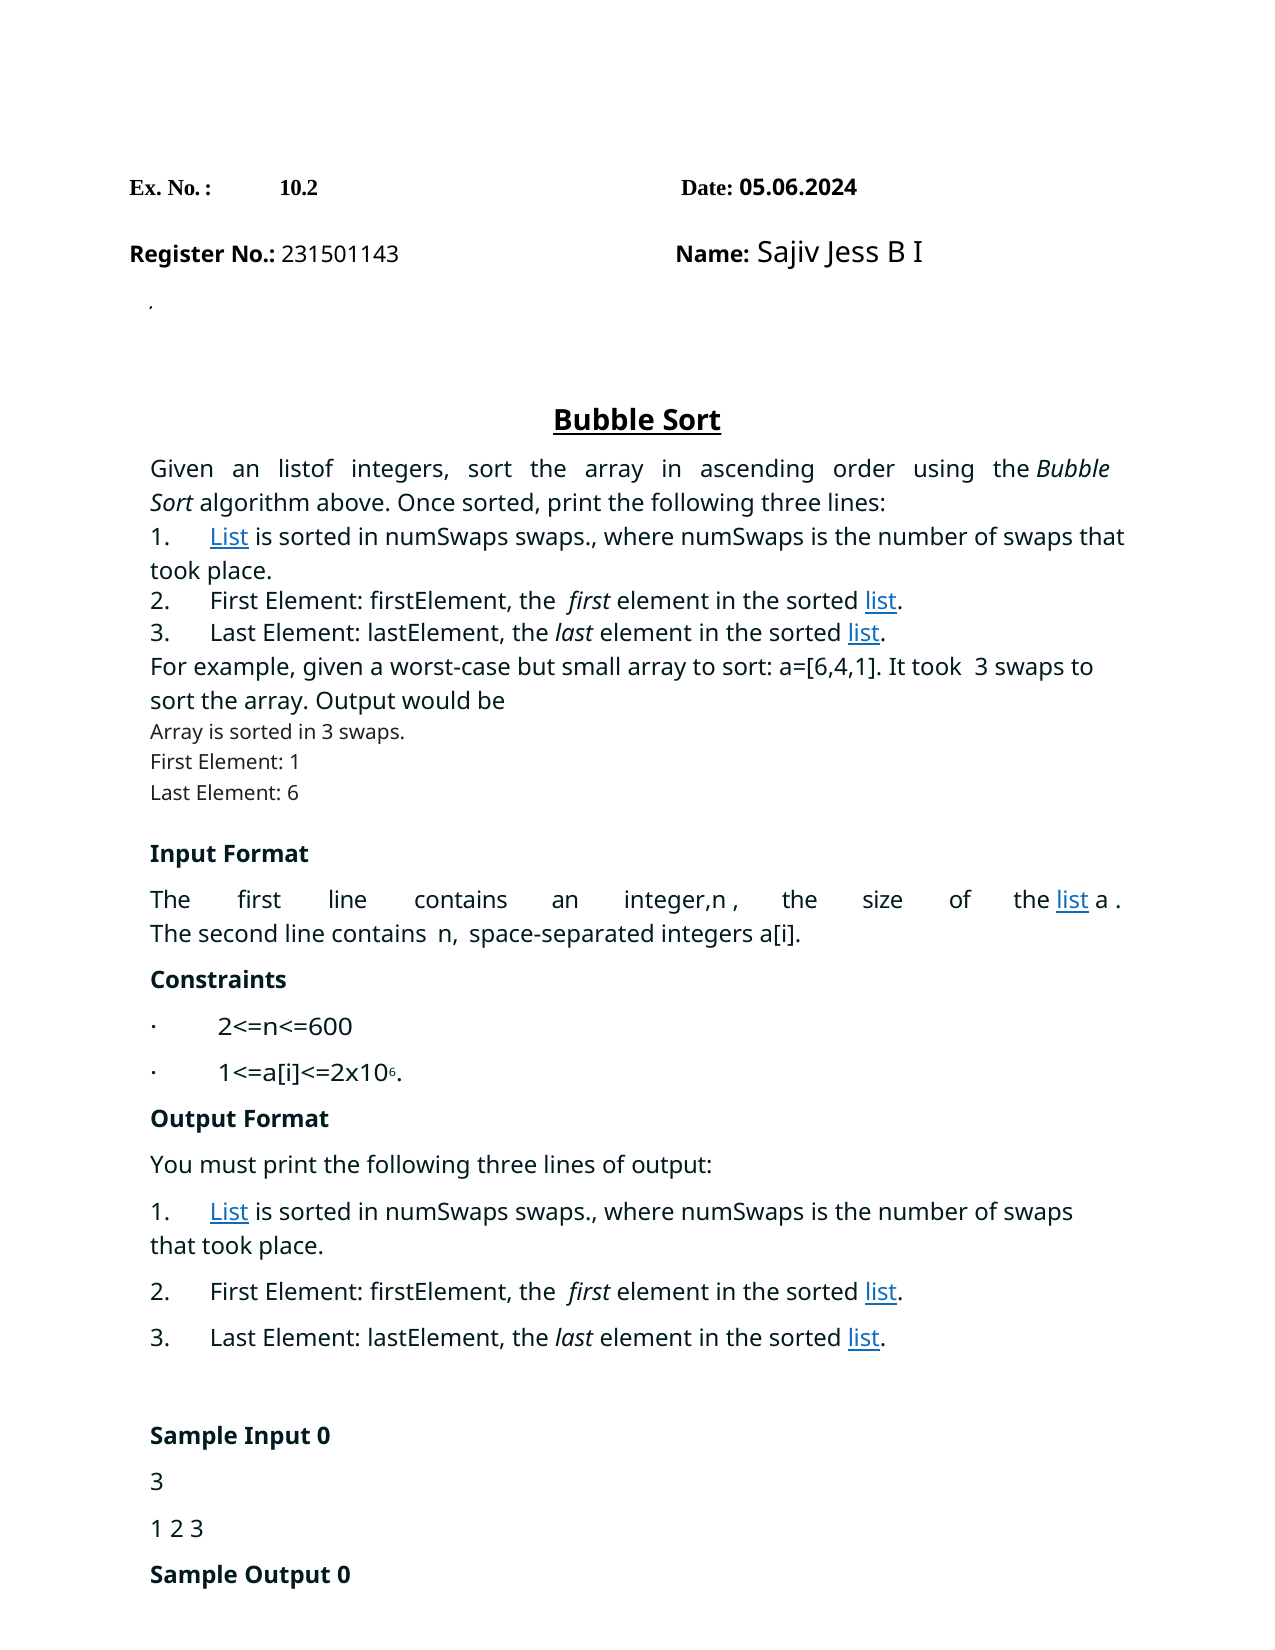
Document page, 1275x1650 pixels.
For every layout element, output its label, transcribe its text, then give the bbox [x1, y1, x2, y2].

list List is sorted in numSwaps swaps., where numSwaps is the number of swaps that took place. [150, 519, 1125, 586]
subtitle Sample Input 0 [150, 1419, 1135, 1452]
text You must print the following three lines of output: [150, 1148, 1135, 1181]
text Register No.: 231501143 Name: Sajiv Jess B I [129, 231, 1135, 271]
text Ex. No. : 10.2 Date: 05.06.2024 [129, 171, 1135, 202]
list First Element: firstElement, the first element in the sorted list. [150, 1275, 1135, 1308]
subtitle Output Format [150, 1102, 1135, 1134]
text · 2<=n<=600 [150, 1009, 1135, 1042]
list Last Element: lastElement, the last element in the sorted list. [150, 616, 1135, 648]
subtitle Sample Output 0 [150, 1557, 1135, 1590]
text Last Element: 6 [150, 778, 1135, 806]
subtitle Input Format [150, 837, 1135, 869]
list List is sorted in numSwaps swaps., where numSwaps is the number of swaps that took place. [150, 1195, 1119, 1261]
text The first line contains an integer,n , the size of the list a . The second line contains n, space-separated integers a[i]. [150, 883, 1125, 950]
text For example, given a worst-case but small array to sort: a=[6,4,1]. It took 3 swaps to sort the array. Output would be [150, 650, 1135, 716]
text · 1<=a[i]<=2x106. [150, 1056, 1135, 1089]
list First Element: firstElement, the first element in the sorted list. [150, 588, 1135, 615]
text Given an listof integers, sort the array in ascending order using the Bubble Sort algorithm above. Once sorted, print the following three lines: [150, 452, 1135, 518]
text 3 [150, 1465, 1135, 1498]
subtitle Constraints [150, 963, 1135, 996]
subtitle Bubble Sort [140, 399, 1134, 439]
list Last Element: lastElement, the last element in the sorted list. [150, 1321, 1135, 1353]
text 1 2 3 [150, 1512, 1135, 1545]
text Array is sorted in 3 swaps. First Element: 1 [150, 717, 426, 776]
